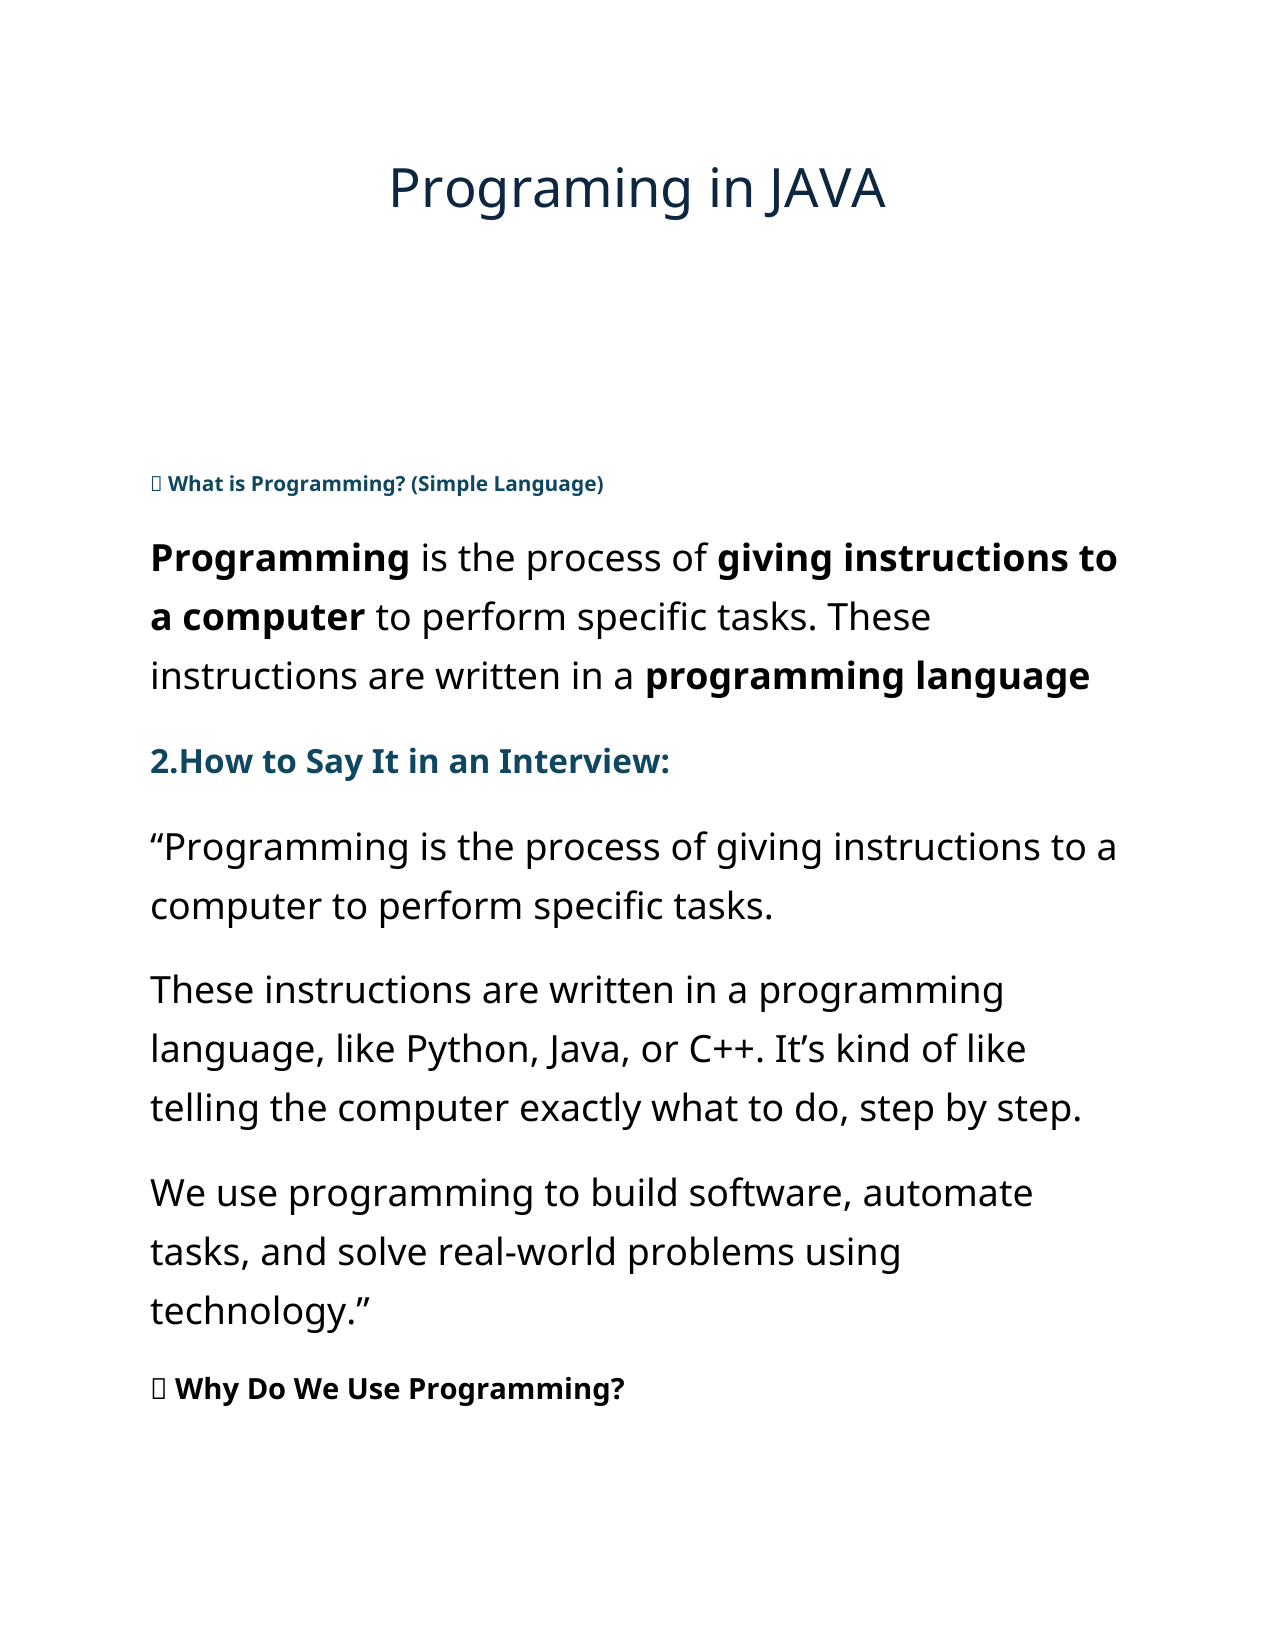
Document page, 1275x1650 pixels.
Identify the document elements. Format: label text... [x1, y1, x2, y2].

text “Programming is the process of giving instructions to a computer to perform specific tasks. [150, 820, 1125, 930]
subtitle 🔹 What is Programming? (Simple Language) [150, 469, 1125, 498]
text These instructions are written in a programming language, like Python, Java, or C++. It’s kind of like telling the computer exactly what to do, step by step. [150, 963, 1125, 1133]
subtitle 2.How to Say It in an Interview: [150, 738, 1125, 783]
text Programming is the process of giving instructions to a computer to perform specific tasks. These instructions are written in a programming language [150, 531, 1125, 701]
text We use programming to build software, automate tasks, and solve real-world problems using technology.” [150, 1166, 1125, 1335]
text 🔹 Why Do We Use Programming? [150, 1368, 1125, 1408]
text Programing in JAVA [150, 150, 1125, 224]
